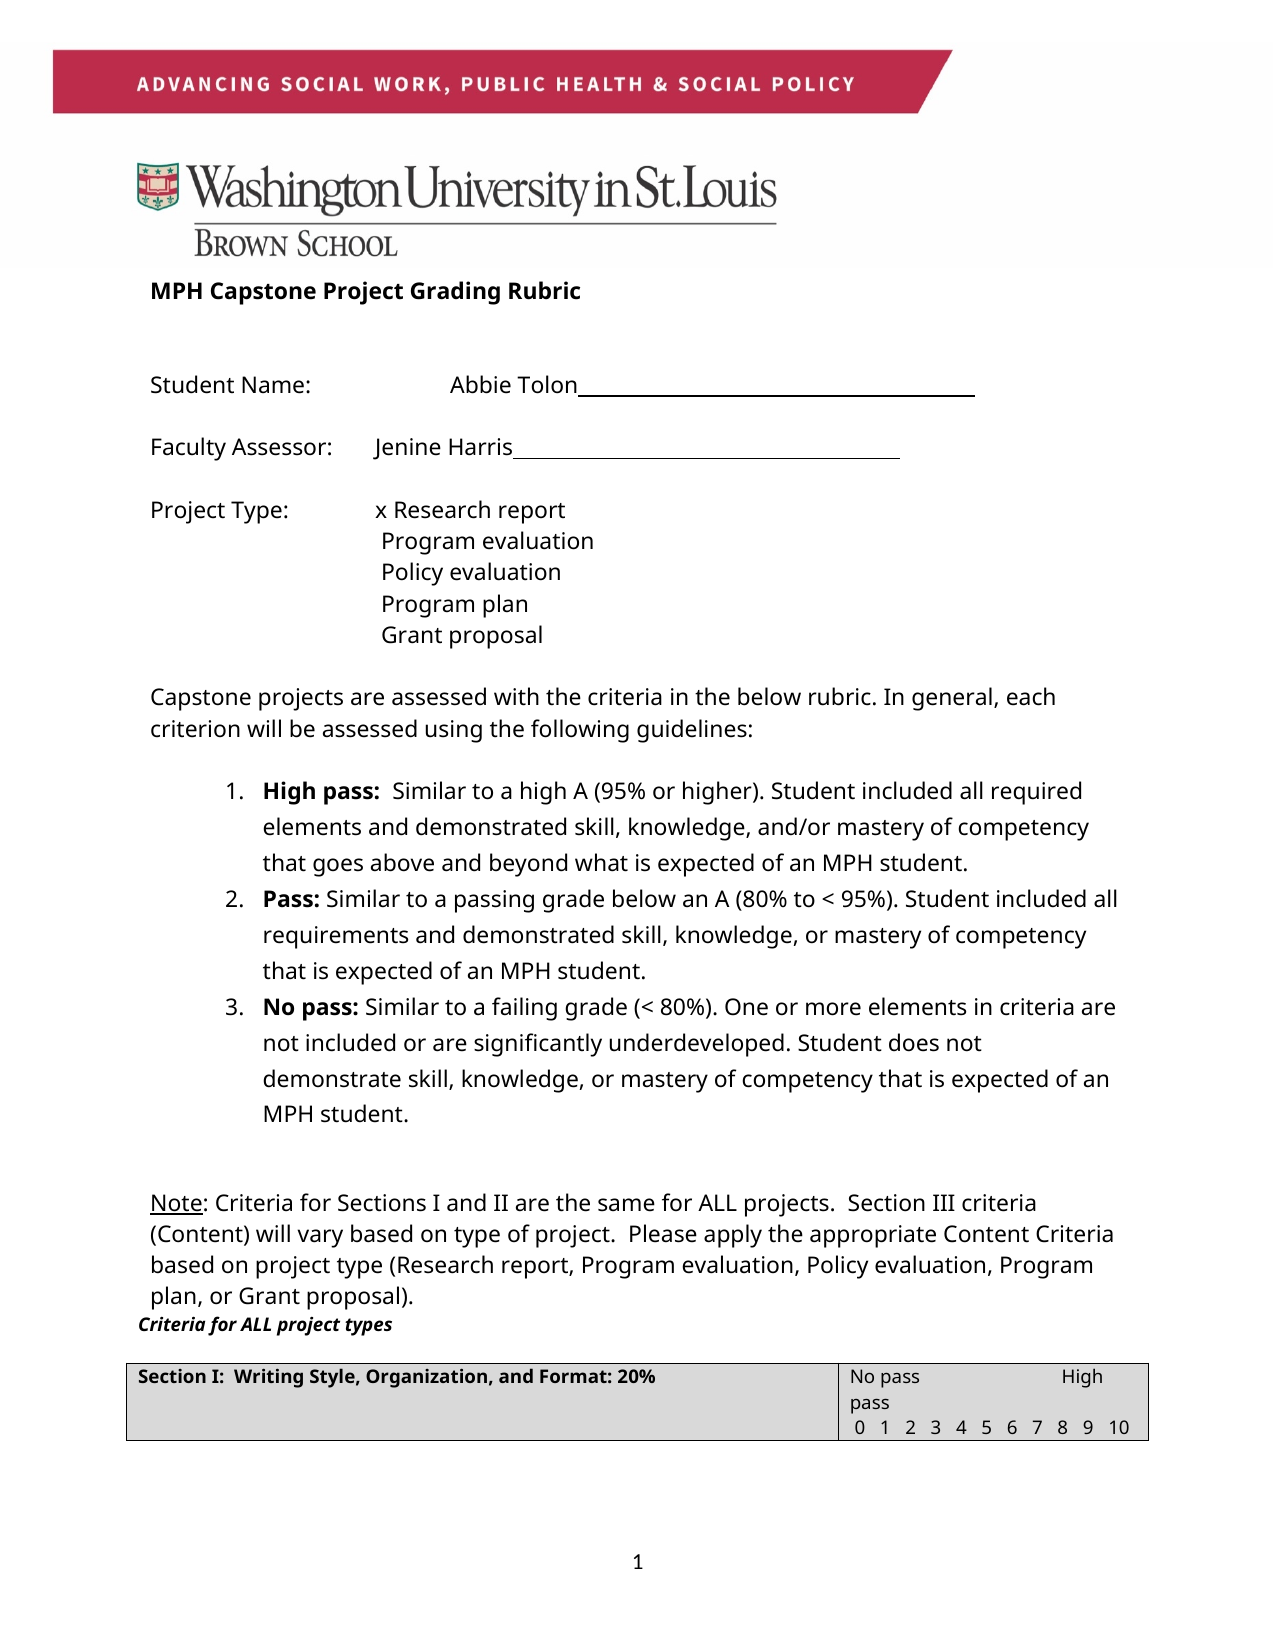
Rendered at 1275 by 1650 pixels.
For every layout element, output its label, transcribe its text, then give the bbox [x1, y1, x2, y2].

text Note: Criteria for Sections I and II are the same for ALL projects. Section III criteria (Content) will vary based on type of project. Please apply the appropriate Content Criteria based on project type (Research report, Program evaluation, Policy evaluation, Program plan, or Grant proposal). [150, 1186, 1125, 1311]
text Student Name: Abbie Tolon [150, 369, 1125, 400]
table_cell No pass High pass 0 1 2 3 4 5 6 7 8 9 10 [839, 1364, 1148, 1440]
text  Program evaluation [150, 525, 1125, 556]
text  Policy evaluation [150, 556, 1125, 587]
text Faculty Assessor: Jenine Harris [150, 431, 1125, 462]
list No pass: Similar to a failing grade (< 80%). One or more elements in criteria are not included or are significantly underdeveloped. Student does not demonstrate skill, knowledge, or mastery of competency that is expected of an MPH student. [225, 991, 1125, 1130]
text Project Type: x Research report [150, 494, 1125, 525]
table_cell Section I: Writing Style, Organization, and Format: 20% [127, 1364, 838, 1440]
text  Program plan [150, 587, 1125, 619]
text MPH Capstone Project Grading Rubric [150, 268, 1125, 306]
text Capstone projects are assessed with the criteria in the below rubric. In general, each criterion will be assessed using the following guidelines: [150, 681, 1125, 744]
table_header Criteria for ALL project types [127, 1311, 1148, 1362]
list Pass: Similar to a passing grade below an A (80% to < 95%). Student included all requirements and demonstrated skill, knowledge, or mastery of competency that is expected of an MPH student. [225, 883, 1125, 986]
picture [0, 42, 1273, 268]
list High pass: Similar to a high A (95% or higher). Student included all required elements and demonstrated skill, knowledge, and/or mastery of competency that goes above and beyond what is expected of an MPH student. [225, 775, 1125, 878]
text  Grant proposal [150, 619, 1125, 650]
